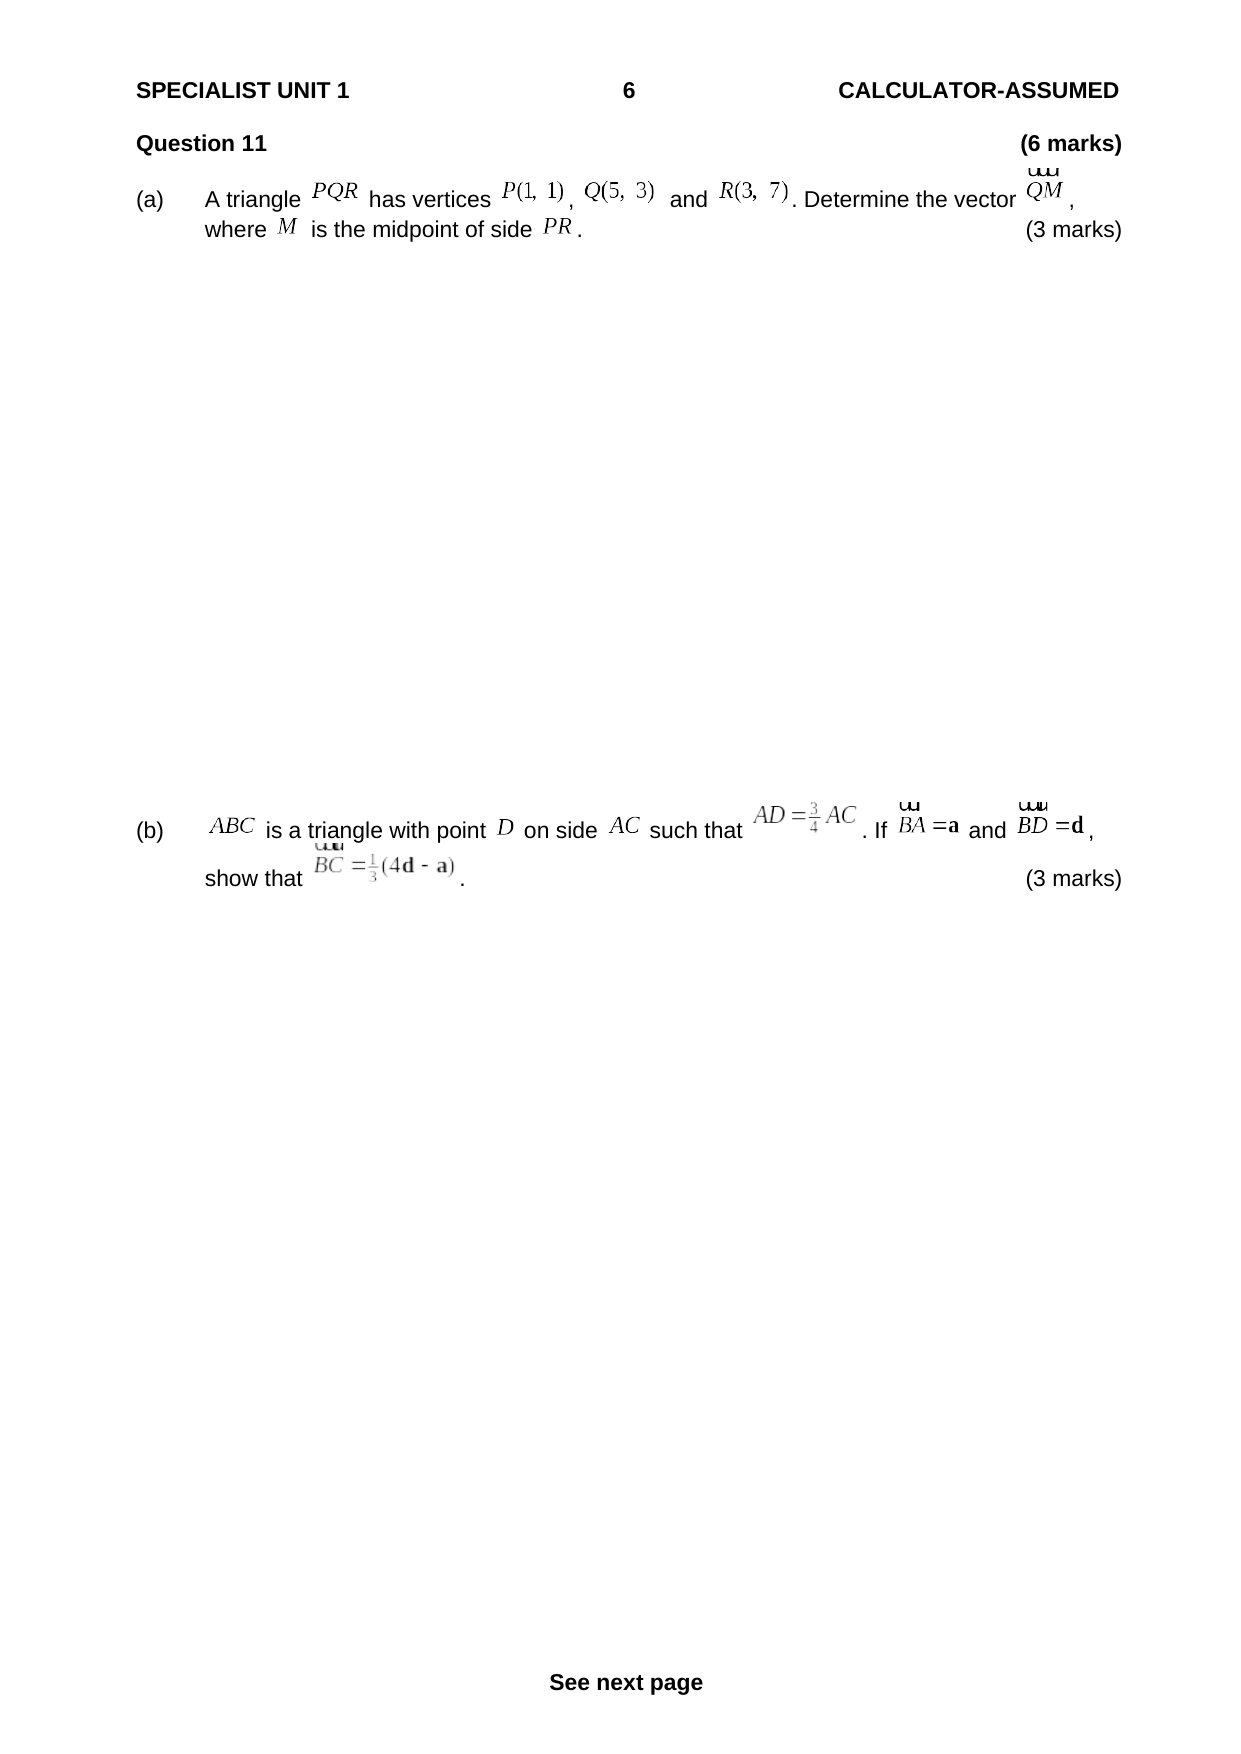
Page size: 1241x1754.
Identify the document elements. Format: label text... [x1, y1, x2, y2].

text (a) A triangle has vertices , and . Determine the vector , where is the midpoint of side . (3 marks) [136, 169, 1122, 243]
text (b) is a triangle with point on side such that . If and , show that . (3 marks) [136, 796, 1122, 892]
text Question 11 (6 marks) [136, 130, 1122, 156]
